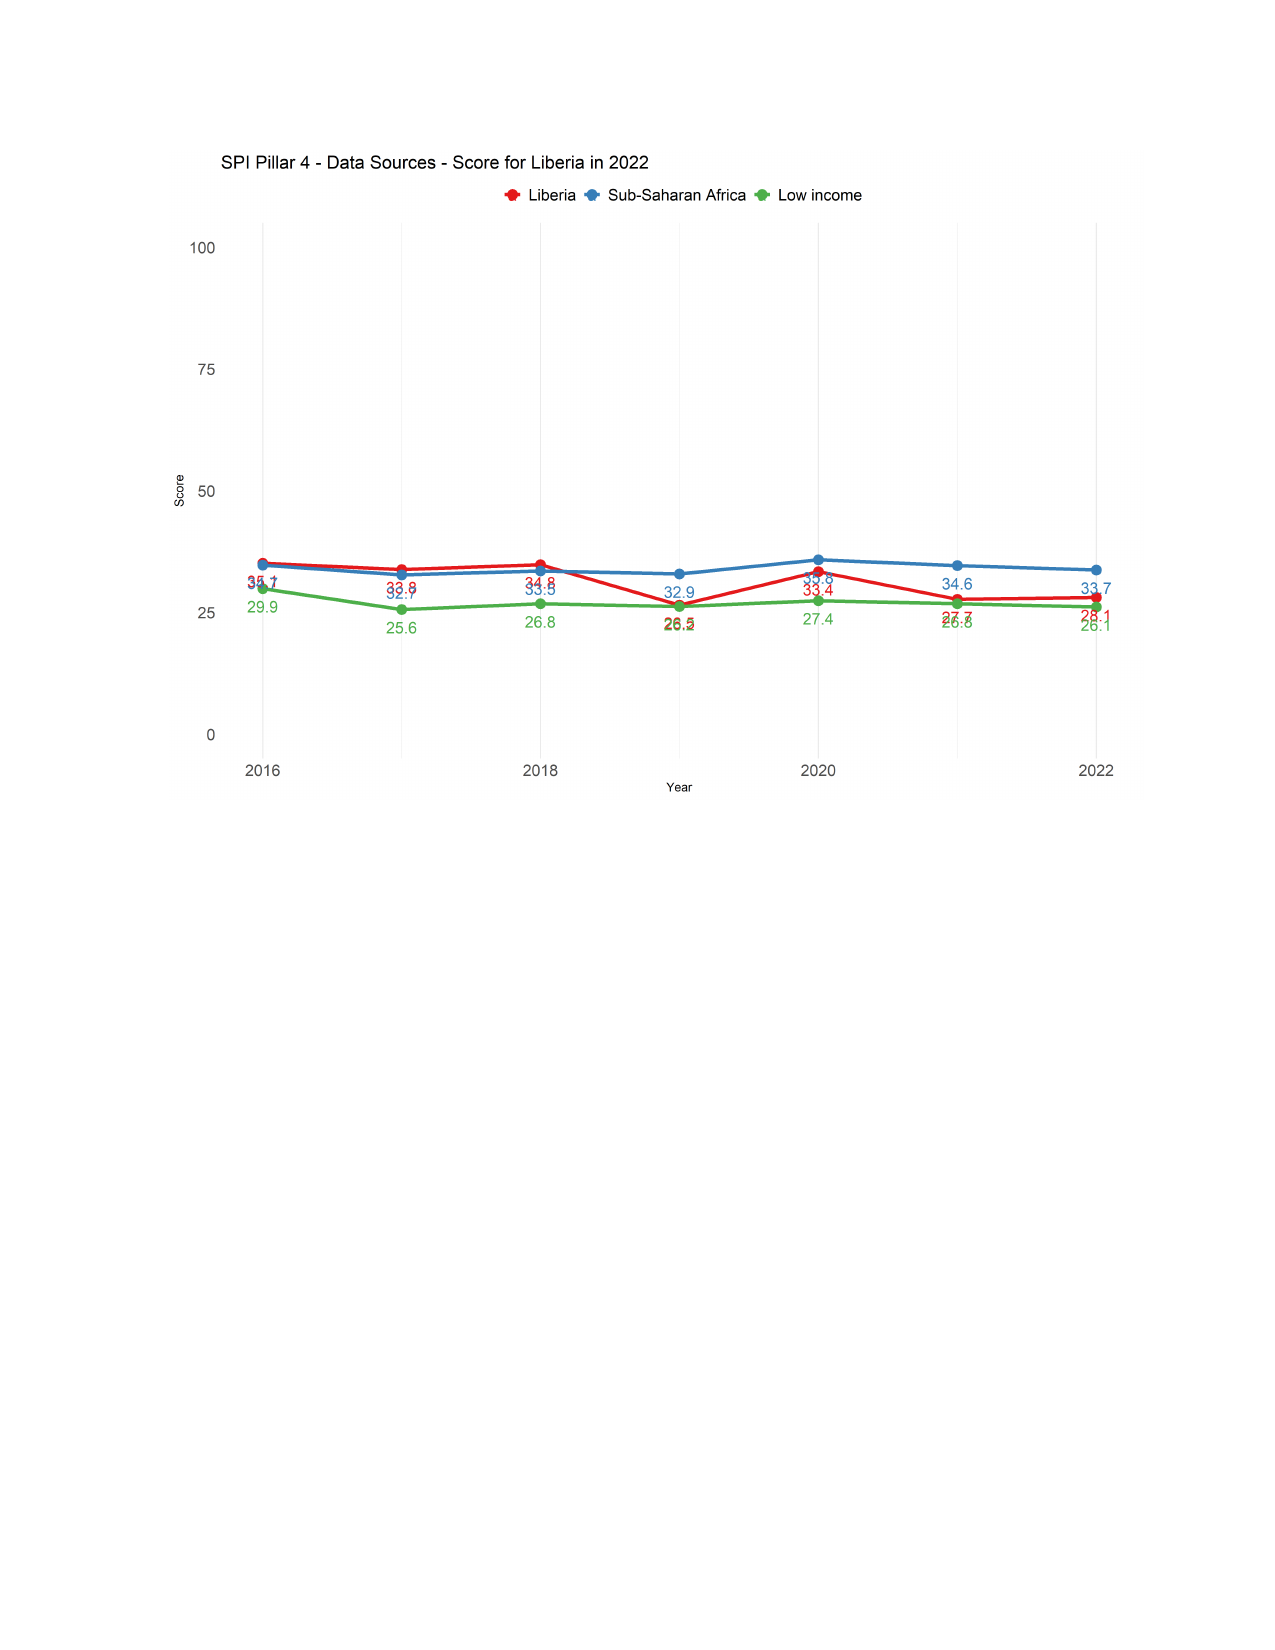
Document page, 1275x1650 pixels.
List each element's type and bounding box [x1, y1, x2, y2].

picture [168, 150, 1144, 800]
